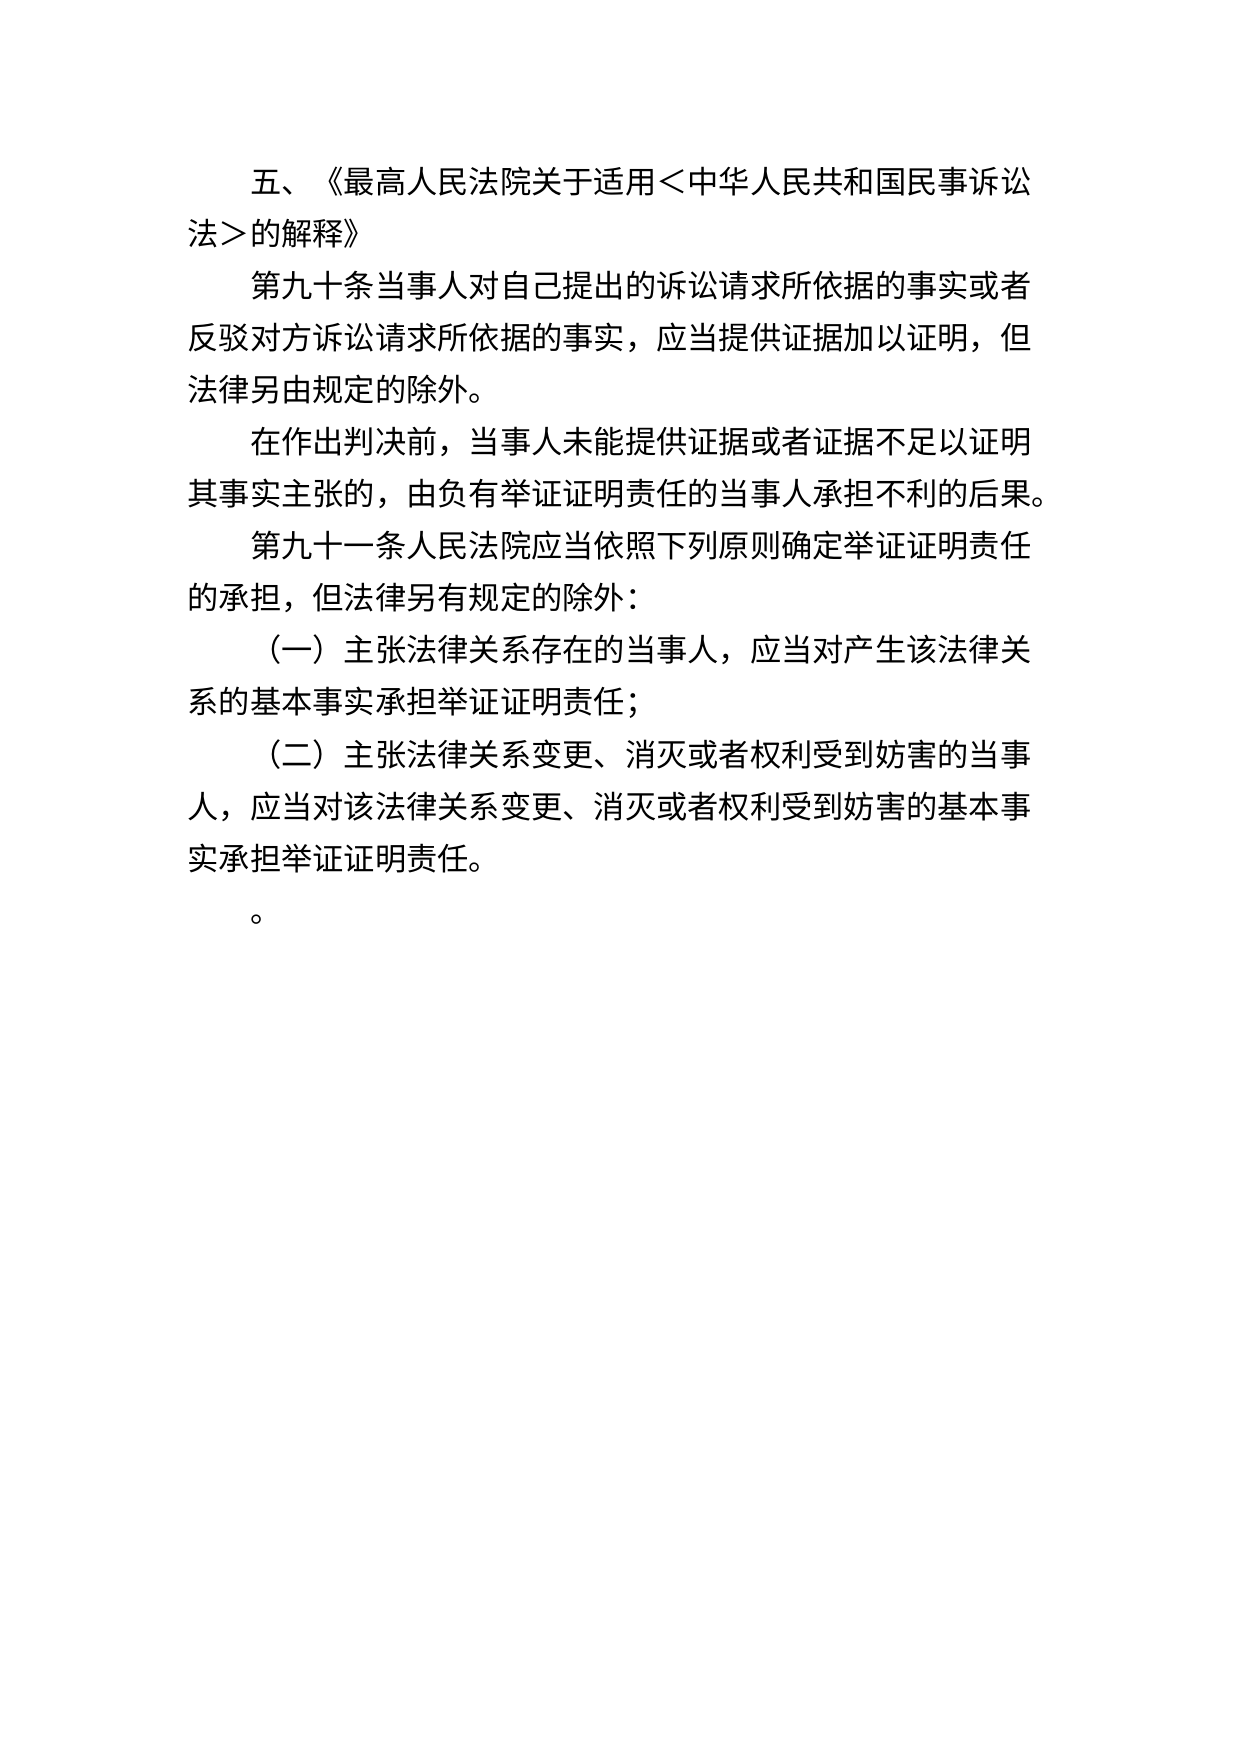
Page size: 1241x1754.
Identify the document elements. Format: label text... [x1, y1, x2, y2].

text 第九十条当事人对自己提出的诉讼请求所依据的事实或者反驳对方诉讼请求所依据的事实，应当提供证据加以证明，但法律另由规定的除外。 [187, 254, 1053, 410]
text 五、《最高人民法院关于适用＜中华人民共和国民事诉讼法＞的解释》 [187, 150, 1053, 254]
text （二）主张法律关系变更、消灭或者权利受到妨害的当事人，应当对该法律关系变更、消灭或者权利受到妨害的基本事实承担举证证明责任。 [187, 723, 1053, 879]
text 。 [187, 879, 1053, 931]
text 第九十一条人民法院应当依照下列原则确定举证证明责任的承担，但法律另有规定的除外： [187, 514, 1053, 619]
text 在作出判决前，当事人未能提供证据或者证据不足以证明其事实主张的，由负有举证证明责任的当事人承担不利的后果。 [187, 410, 1053, 514]
text （一）主张法律关系存在的当事人，应当对产生该法律关系的基本事实承担举证证明责任； [187, 619, 1053, 723]
